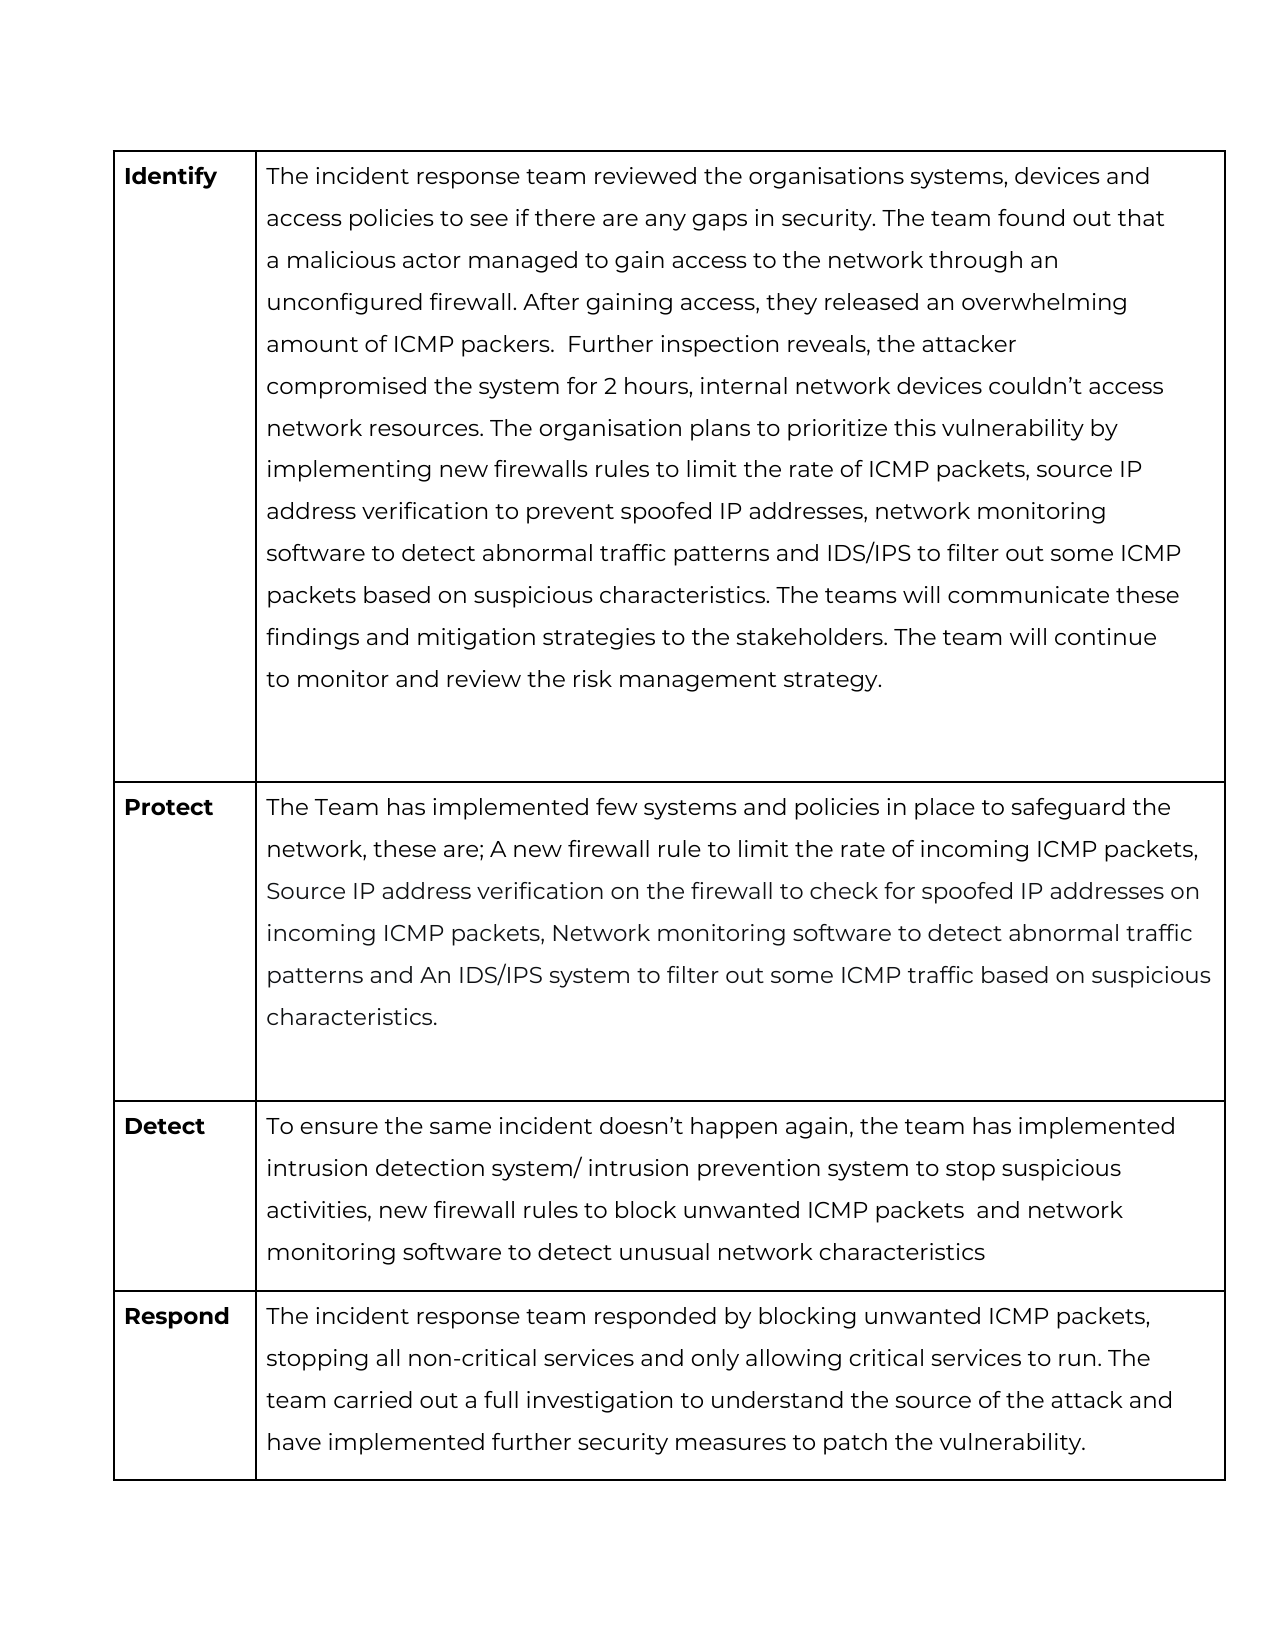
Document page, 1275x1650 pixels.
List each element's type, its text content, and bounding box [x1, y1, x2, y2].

table_cell Detect [115, 1102, 255, 1289]
table_cell Respond [115, 1292, 255, 1479]
table_cell The incident response team responded by blocking unwanted ICMP packets, stopping all non-critical services and only allowing critical services to run. The team carried out a full investigation to understand the source of the attack and have implemented further security measures to patch the vulnerability. [257, 1292, 1224, 1479]
table_cell Protect [115, 783, 255, 1100]
table_cell The Team has implemented few systems and policies in place to safeguard the network, these are; A new firewall rule to limit the rate of incoming ICMP packets, Source IP address verification on the firewall to check for spoofed IP addresses on incoming ICMP packets, Network monitoring software to detect abnormal traffic patterns and An IDS/IPS system to filter out some ICMP traffic based on suspicious characteristics. [257, 783, 1224, 1100]
table_cell The incident response team reviewed the organisations systems, devices and access policies to see if there are any gaps in security. The team found out that a malicious actor managed to gain access to the network through an unconfigured firewall. After gaining access, they released an overwhelming amount of ICMP packers. Further inspection reveals, the attacker compromised the system for 2 hours, internal network devices couldn’t access network resources. The organisation plans to prioritize this vulnerability by implementing new firewalls rules to limit the rate of ICMP packets, source IP address verification to prevent spoofed IP addresses, network monitoring software to detect abnormal traffic patterns and IDS/IPS to filter out some ICMP packets based on suspicious characteristics. The teams will communicate these findings and mitigation strategies to the stakeholders. The team will continue to monitor and review the risk management strategy. [257, 152, 1224, 781]
table_cell To ensure the same incident doesn’t happen again, the team has implemented intrusion detection system/ intrusion prevention system to stop suspicious activities, new firewall rules to block unwanted ICMP packets and network monitoring software to detect unusual network characteristics [257, 1102, 1224, 1289]
table_cell Identify [115, 152, 255, 781]
